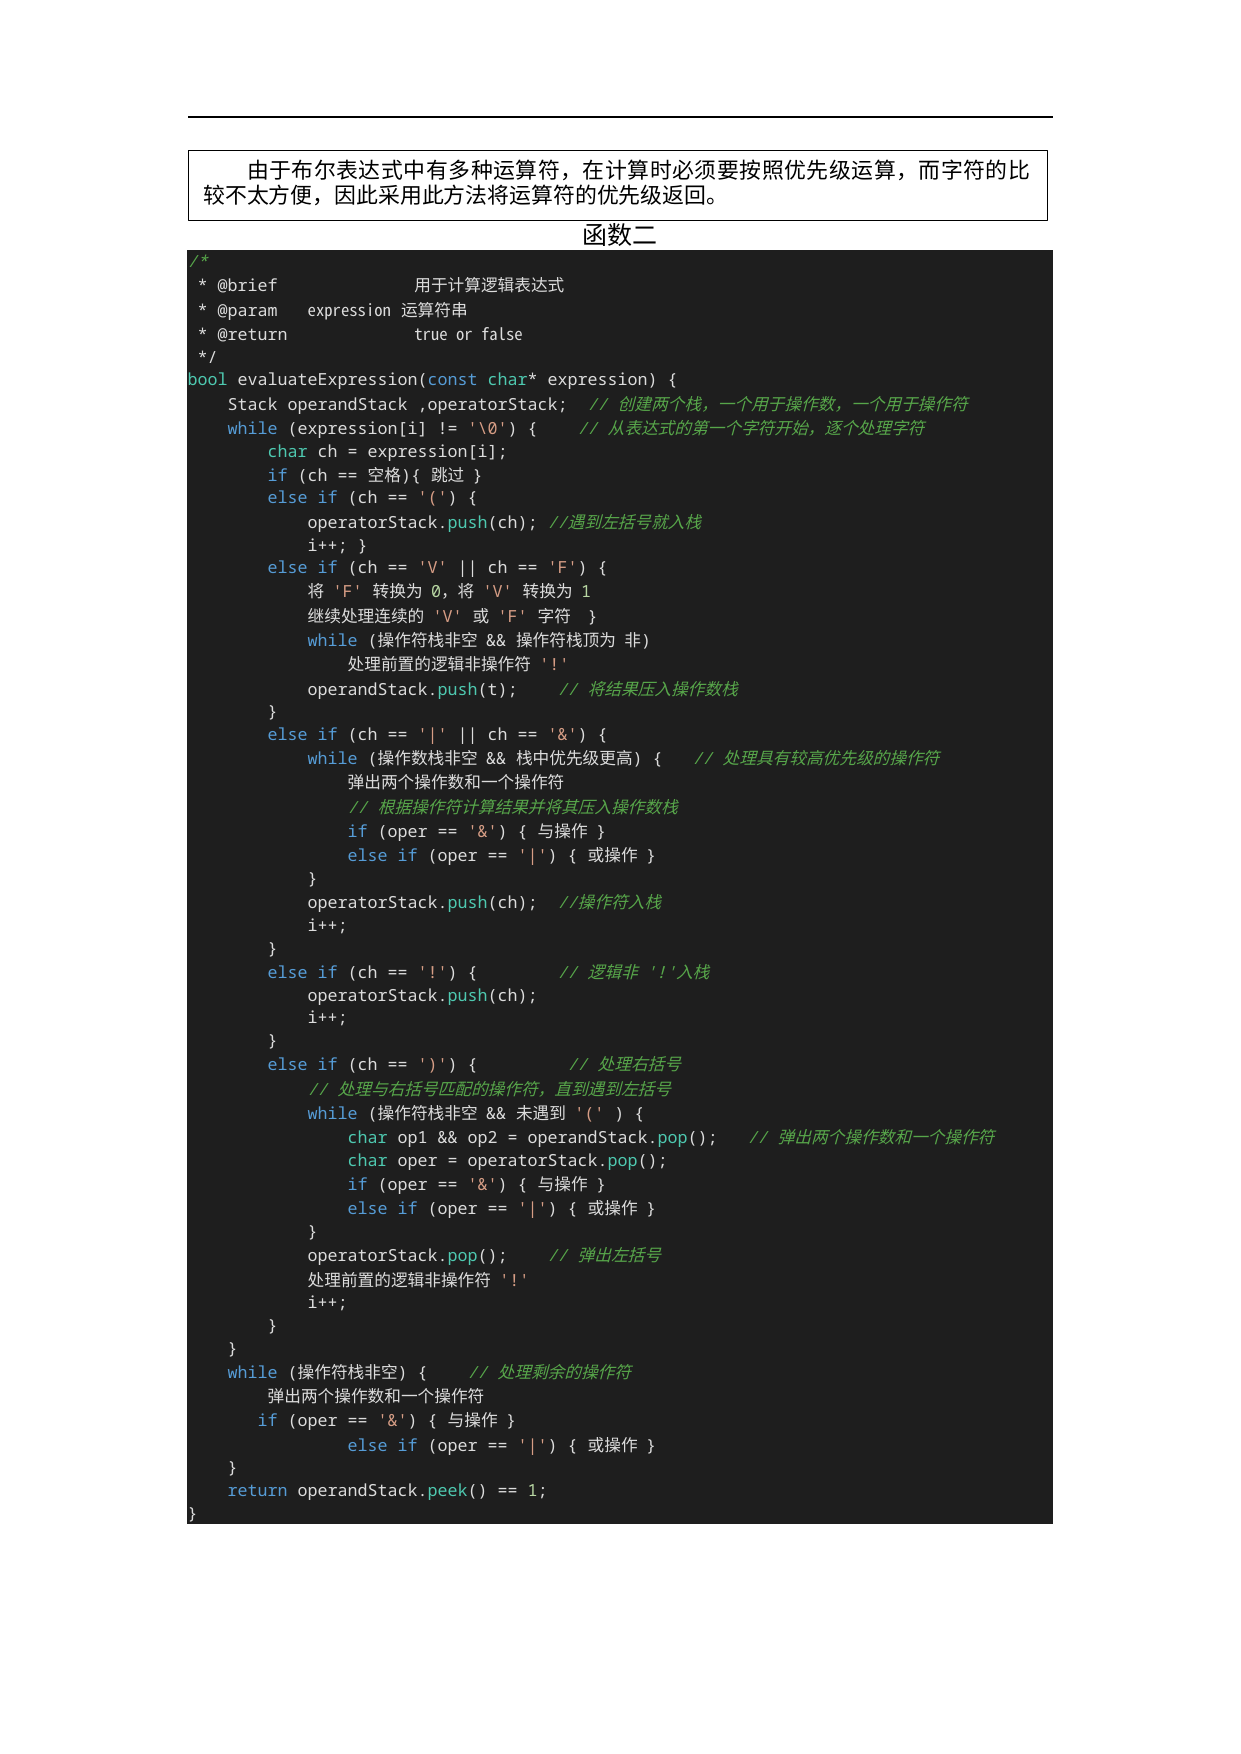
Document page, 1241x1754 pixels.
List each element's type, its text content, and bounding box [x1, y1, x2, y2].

text 弹出两个操作数和一个操作符 [187, 1383, 1053, 1407]
text * @param expression 运算符串 [187, 297, 1053, 321]
text } [187, 700, 1053, 723]
text 继续处理连续的 'V' 或 'F' 字符 } [187, 603, 1053, 627]
text 弹出两个操作数和一个操作符 [187, 769, 1053, 794]
text if (oper == '&') { 与操作 } [187, 818, 1053, 842]
text if (oper == '&') { 与操作 } [187, 1171, 1053, 1195]
text // 处理与右括号匹配的操作符，直到遇到左括号 [187, 1076, 1053, 1100]
text } [187, 1501, 1053, 1524]
text if (oper == '&') { 与操作 } [187, 1407, 1053, 1432]
text * @return true or false [187, 321, 1053, 345]
text else if (ch == '!') { // 逻辑非 '!'入栈 [187, 959, 1053, 983]
text else if (oper == '|') { 或操作 } [187, 1432, 1053, 1456]
text } [187, 1314, 1053, 1336]
text else if (ch == '(') { [187, 486, 1053, 509]
text char ch = expression[i]; [187, 439, 1053, 462]
text 处理前置的逻辑非操作符 '!' [187, 651, 1053, 676]
text } [187, 936, 1053, 959]
text // 根据操作符计算结果并将其压入操作数栈 [187, 794, 1053, 818]
text operandStack.push(t); // 将结果压入操作数栈 [187, 676, 1053, 700]
text i++; [187, 913, 1053, 936]
text 函数二 [187, 221, 1053, 250]
text operatorStack.pop(); // 弹出左括号 [187, 1242, 1053, 1267]
text 将 'F' 转换为 0，将 'V' 转换为 1 [187, 578, 1053, 603]
text while (操作数栈非空 && 栈中优先级更高) { // 处理具有较高优先级的操作符 [187, 745, 1053, 769]
text operatorStack.push(ch); //遇到左括号就入栈 [187, 509, 1053, 533]
text char op1 && op2 = operandStack.pop(); // 弹出两个操作数和一个操作符 [187, 1124, 1053, 1148]
text } [187, 1220, 1053, 1242]
text while (操作符栈非空 && 操作符栈顶为 非) [187, 627, 1053, 651]
text while (expression[i] != '\0') { // 从表达式的第一个字符开始，逐个处理字符 [187, 415, 1053, 439]
text else if (ch == '|' || ch == '&') { [187, 723, 1053, 745]
text Stack operandStack ,operatorStack; // 创建两个栈，一个用于操作数，一个用于操作符 [187, 391, 1053, 415]
text else if (ch == ')') { // 处理右括号 [187, 1051, 1053, 1076]
text 处理前置的逻辑非操作符 '!' [187, 1267, 1053, 1291]
text operatorStack.push(ch); [187, 983, 1053, 1006]
text operatorStack.push(ch); //操作符入栈 [187, 889, 1053, 913]
text else if (oper == '|') { 或操作 } [187, 1195, 1053, 1220]
text } [187, 1336, 1053, 1359]
text } [187, 867, 1053, 889]
text * @brief 用于计算逻辑表达式 [187, 272, 1053, 297]
text } [187, 1456, 1053, 1479]
text char oper = operatorStack.pop(); [187, 1148, 1053, 1171]
text return operandStack.peek() == 1; [187, 1479, 1053, 1501]
text */ [187, 345, 1053, 368]
text } [187, 1029, 1053, 1051]
text else if (oper == '|') { 或操作 } [187, 842, 1053, 867]
text i++; [187, 1291, 1053, 1314]
text if (ch == 空格){ 跳过 } [187, 462, 1053, 486]
text while (操作符栈非空 && 未遇到 '(' ) { [187, 1100, 1053, 1124]
text else if (ch == 'V' || ch == 'F') { [187, 556, 1053, 578]
text bool evaluateExpression(const char* expression) { [187, 368, 1053, 391]
text while (操作符栈非空) { // 处理剩余的操作符 [187, 1359, 1053, 1383]
text i++; [187, 1006, 1053, 1029]
text /* [187, 250, 1053, 272]
text i++; } [187, 533, 1053, 556]
